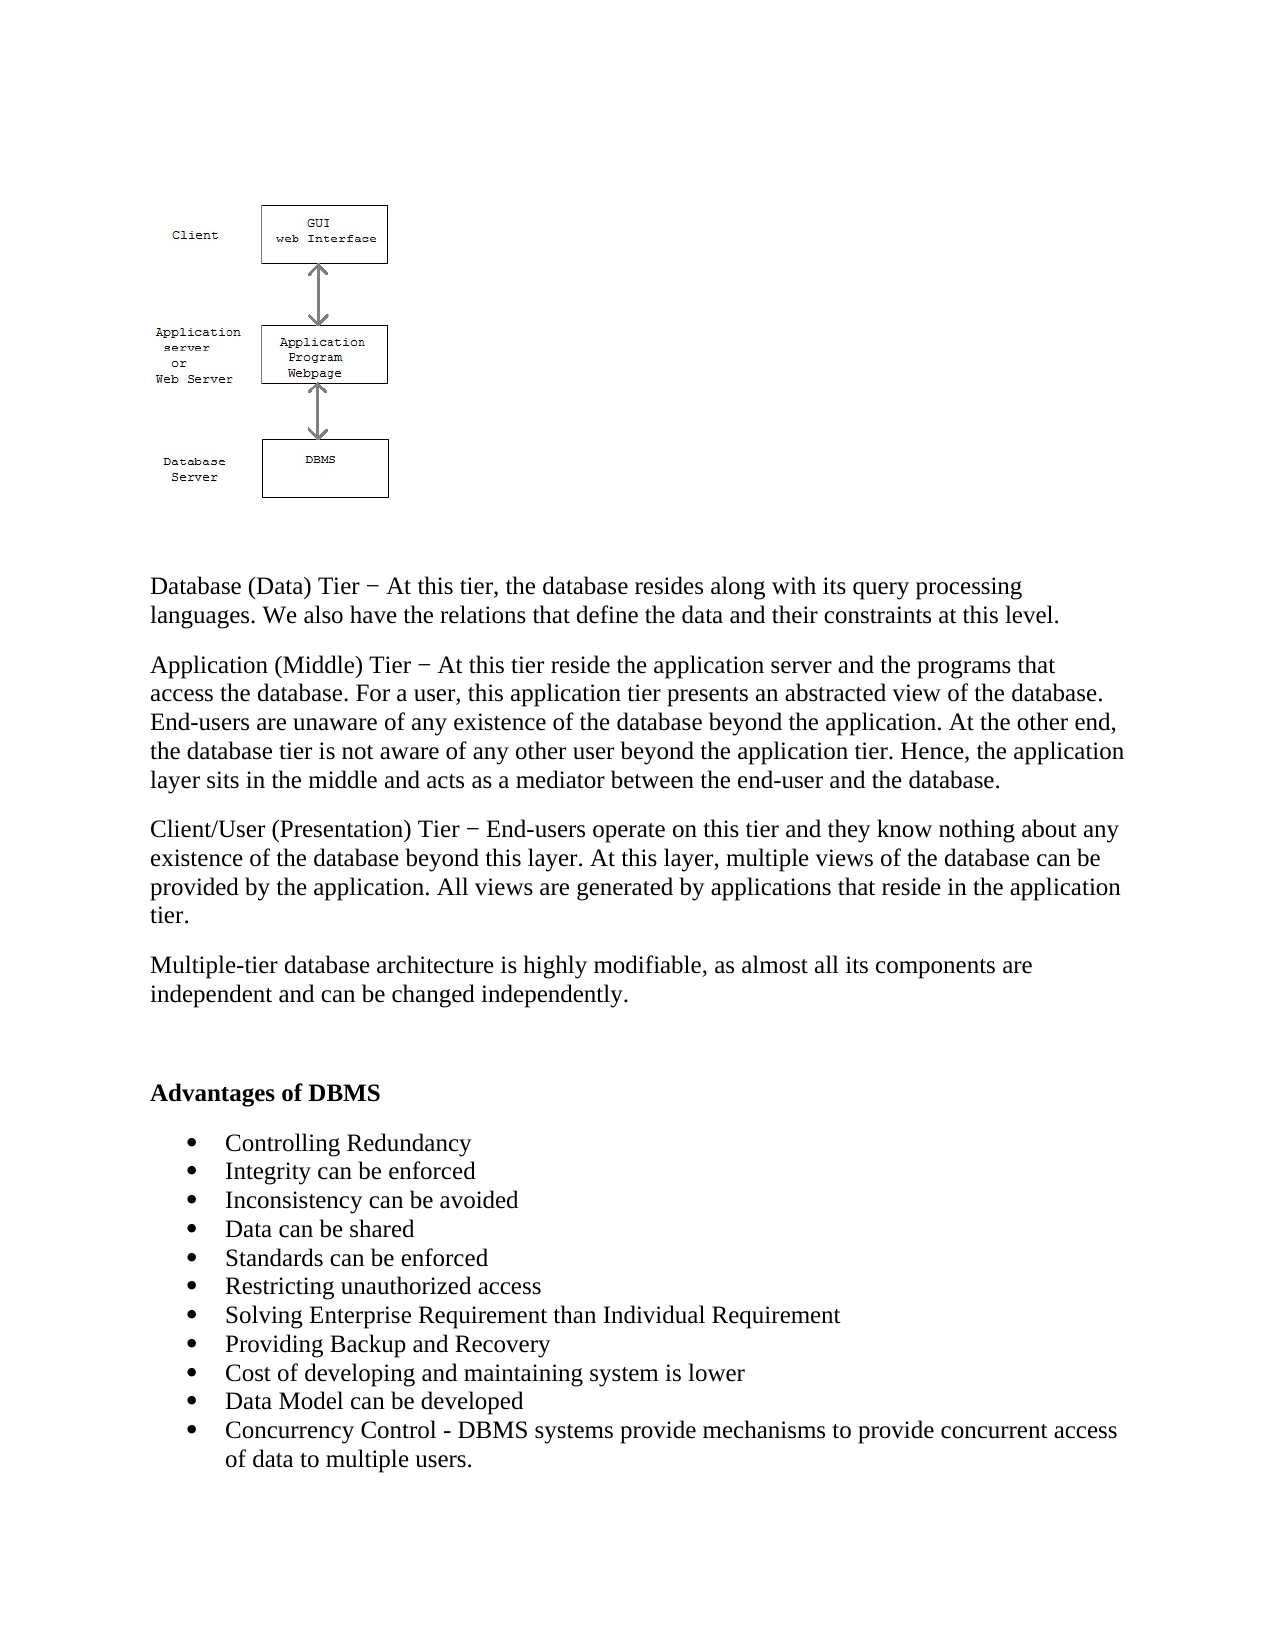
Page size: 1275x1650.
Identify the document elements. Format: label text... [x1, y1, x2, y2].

list Cost of developing and maintaining system is lower [187, 1358, 1125, 1386]
picture [150, 199, 407, 502]
list Inconsistency can be avoided [187, 1185, 1125, 1214]
text Database (Data) Tier − At this tier, the database resides along with its query processing languages. We also have the relations that define the data and their constraints at this level. [150, 571, 1125, 629]
list Controlling Redundancy [187, 1128, 1125, 1156]
list Concurrency Control - DBMS systems provide mechanisms to provide concurrent access of data to multiple users. [187, 1415, 1125, 1473]
text Client/User (Presentation) Tier − End-users operate on this tier and they know nothing about any existence of the database beyond this layer. At this layer, multiple views of the database can be provided by the application. All views are generated by applications that reside in the application tier. [150, 814, 1125, 929]
list Integrity can be enforced [187, 1156, 1125, 1185]
text Multiple-tier database architecture is highly modifiable, as almost all its components are independent and can be changed independently. [150, 950, 1125, 1008]
text Advantages of DBMS [150, 1078, 1125, 1107]
text Application (Middle) Tier − At this tier reside the application server and the programs that access the database. For a user, this application tier presents an abstracted view of the database. End-users are unaware of any existence of the database beyond the application. At the other end, the database tier is not aware of any other user beyond the application tier. Hence, the application layer sits in the middle and acts as a mediator between the end-user and the database. [150, 650, 1125, 793]
list Solving Enterprise Requirement than Individual Requirement [187, 1300, 1125, 1329]
list Data can be shared [187, 1214, 1125, 1243]
list Restricting unauthorized access [187, 1271, 1125, 1300]
list Providing Backup and Recovery [187, 1329, 1125, 1358]
list Standards can be enforced [187, 1243, 1125, 1271]
list Data Model can be developed [187, 1386, 1125, 1415]
